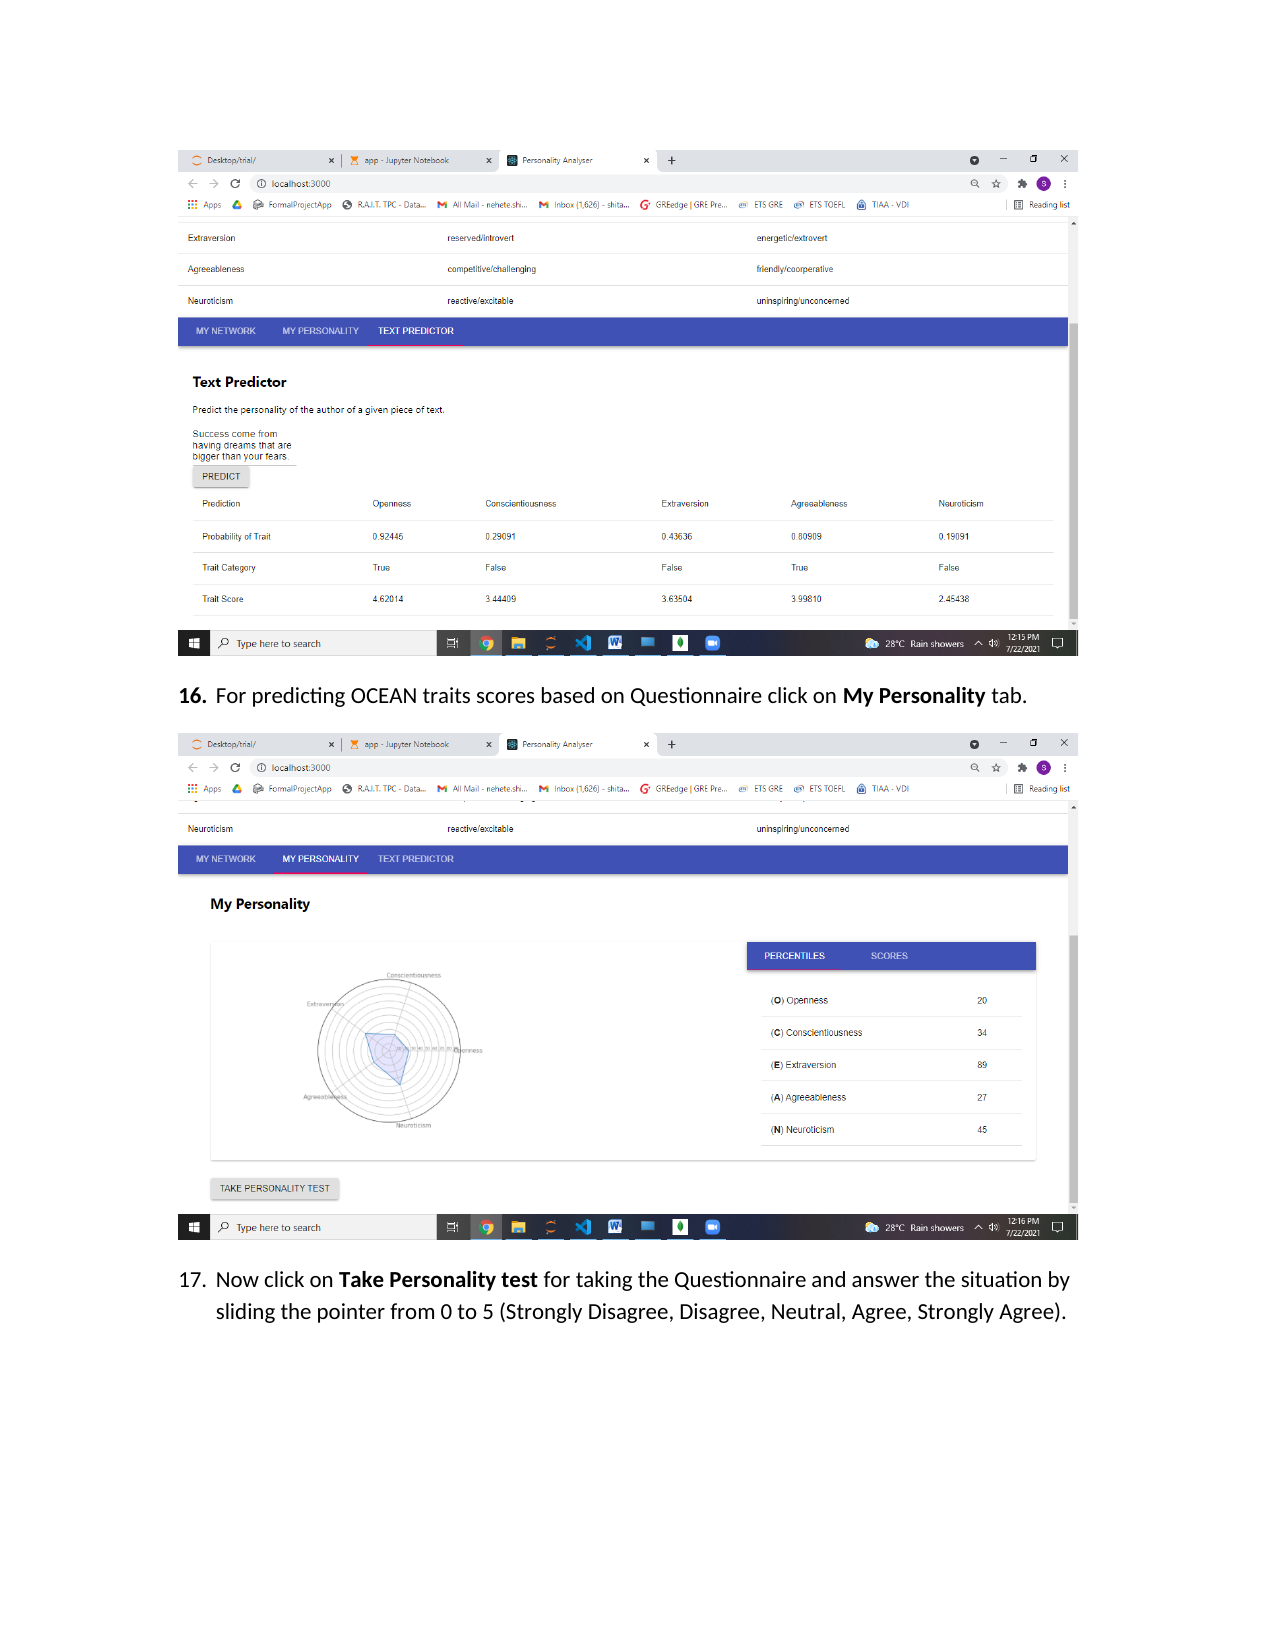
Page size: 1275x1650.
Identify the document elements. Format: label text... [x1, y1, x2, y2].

picture [178, 150, 1079, 656]
list Now click on Take Personality test for taking the Questionnaire and answer the situation by sliding the pointer from 0 to 5 (Strongly Disagree, Disagree, Neutral, Agree, Strongly Agree). [178, 1265, 1125, 1325]
picture [178, 733, 1079, 1240]
list For predicting OCEAN traits scores based on Questionnaire click on My Personality tab. [178, 681, 1125, 709]
